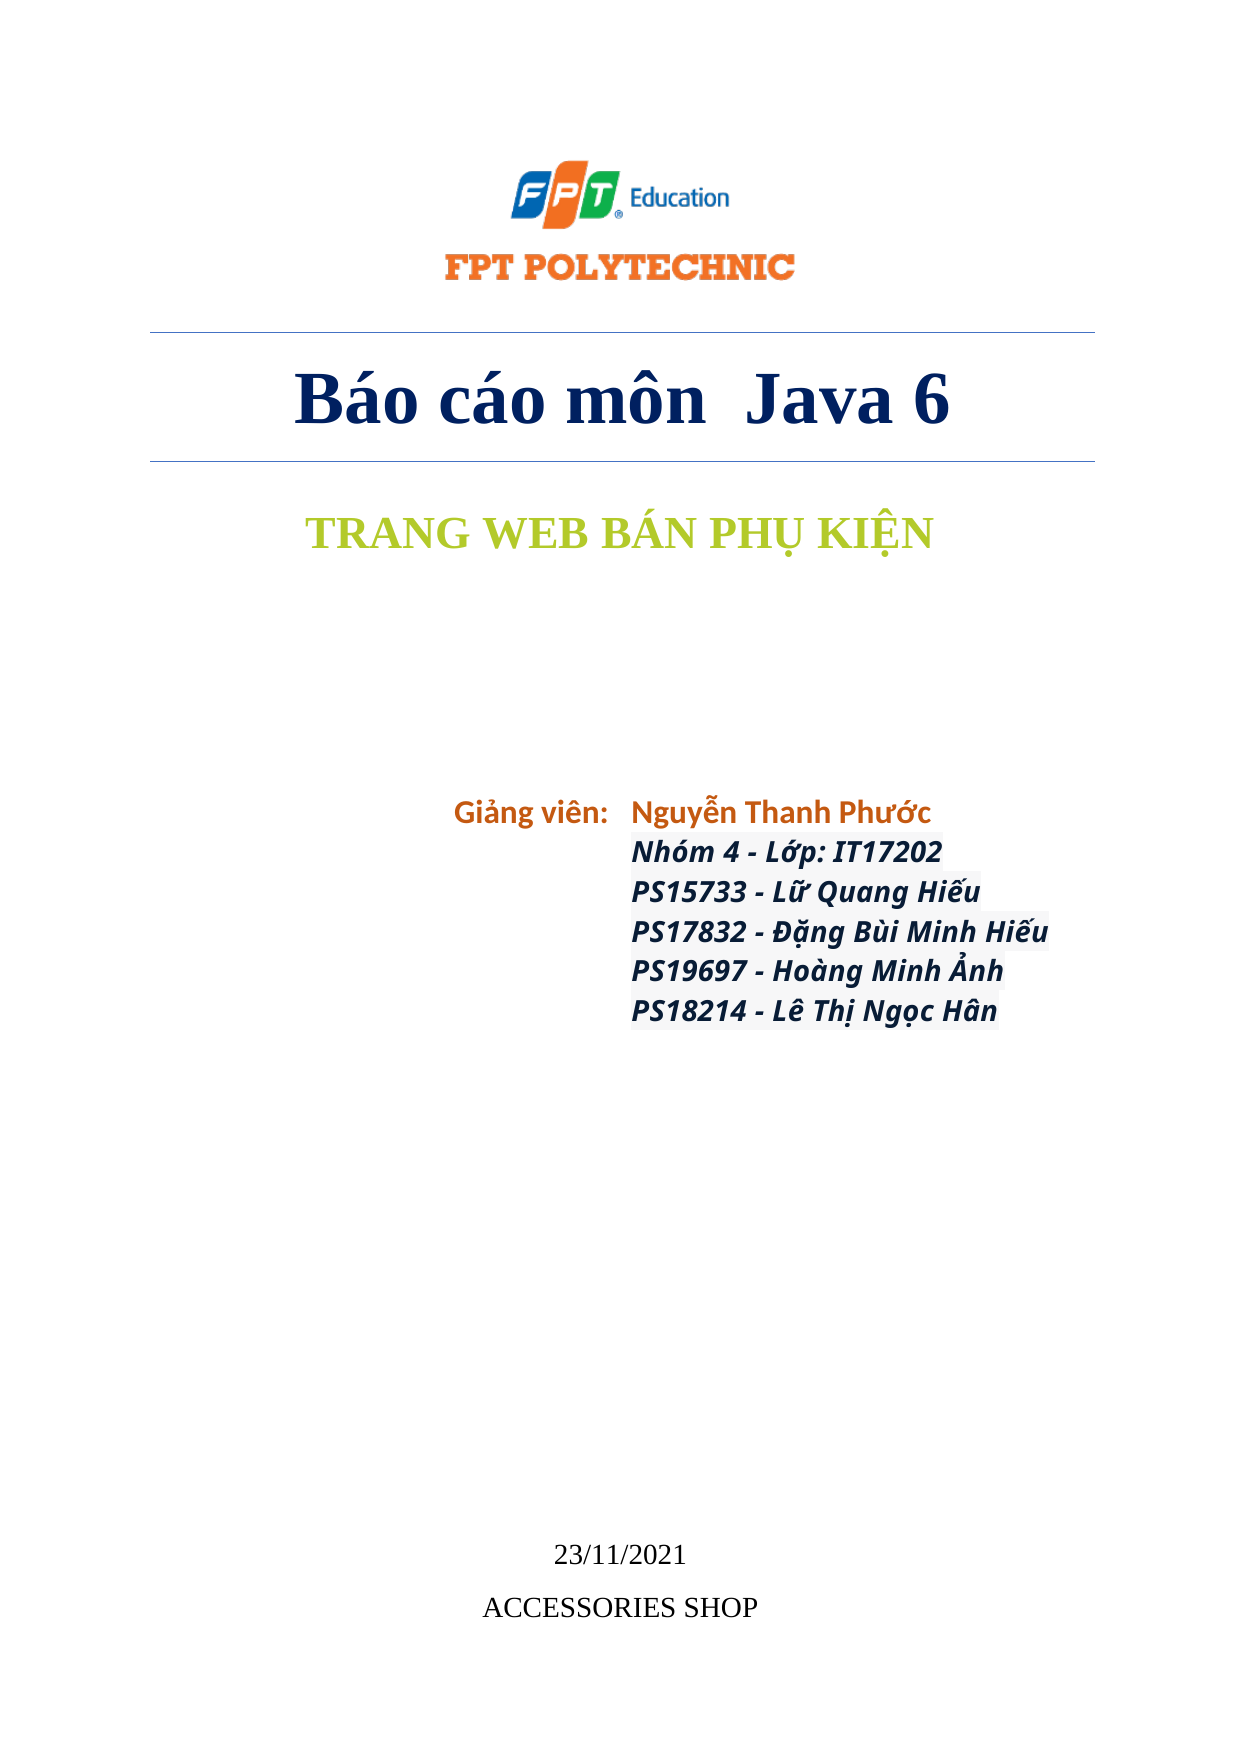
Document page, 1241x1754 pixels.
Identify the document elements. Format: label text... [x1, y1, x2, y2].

text Báo cáo môn Java 6 [150, 333, 1095, 461]
table_header Nguyễn Thanh Phước Nhóm 4 - Lớp: IT17202 PS15733 - Lữ Quang Hiếu PS17832 - Đặng Bùi Minh Hiếu PS19697 - Hoàng Minh Ảnh PS18214 - Lê Thị Ngọc Hân [620, 791, 1090, 1030]
text TRANG WEB BÁN PHỤ KIỆN [150, 506, 1090, 559]
table_header Giảng viên: [150, 791, 620, 1030]
picture [433, 150, 807, 292]
